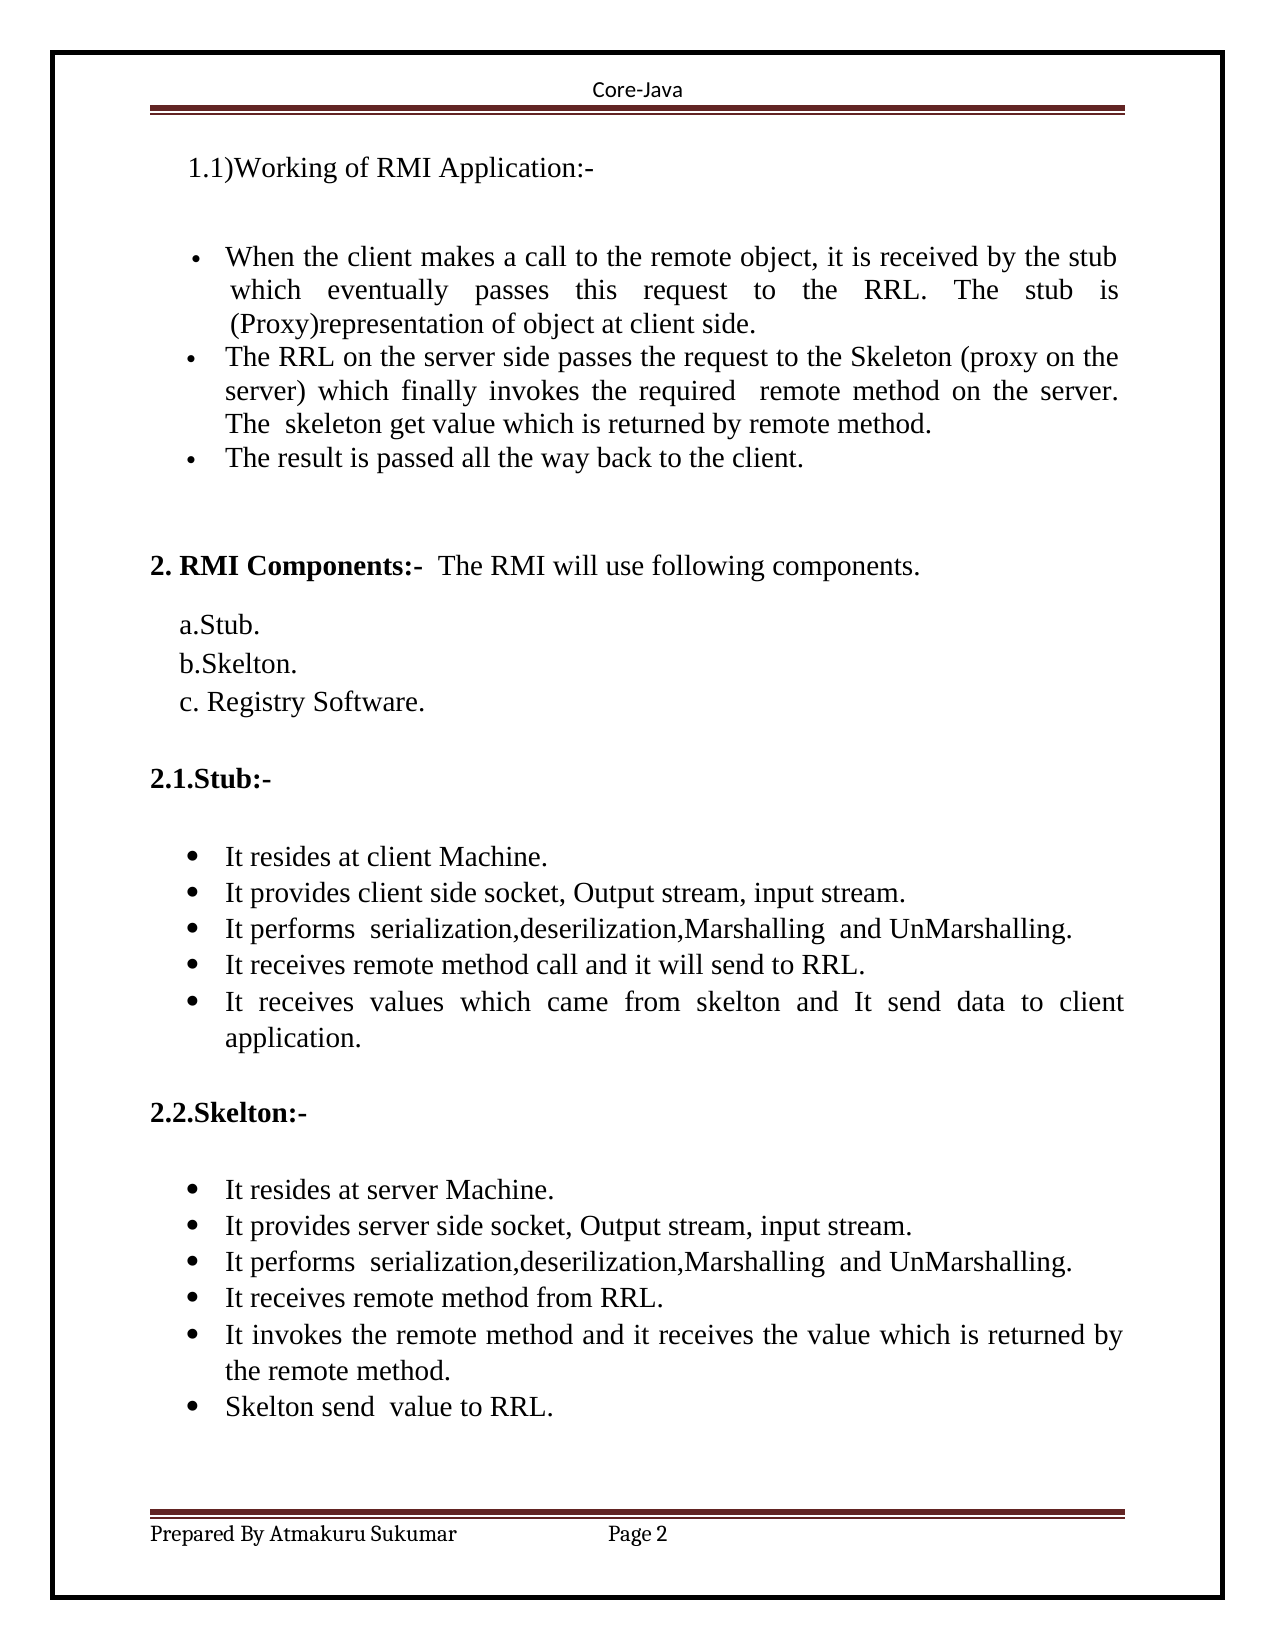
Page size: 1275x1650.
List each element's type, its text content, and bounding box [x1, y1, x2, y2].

text c. Registry Software. [150, 684, 1125, 718]
list The RRL on the server side passes the request to the Skeleton (proxy on the server) which finally invokes the required remote method on the server. The skeleton get value which is returned by remote method. [187, 339, 1120, 440]
list It invokes the remote method and it receives the value which is returned by the remote method. [187, 1317, 1125, 1387]
list It resides at client Machine. [187, 839, 1125, 872]
list The result is passed all the way back to the client. [187, 440, 1120, 474]
list When the client makes a call to the remote object, it is received by the stub which eventually passes this request to the RRL. The stub is (Proxy)representation of object at client side. [192, 239, 1120, 339]
list It performs serialization,deserilization,Marshalling and UnMarshalling. [187, 911, 1125, 945]
text 2.2.Skelton:- [150, 1095, 1125, 1128]
list It receives remote method from RRL. [187, 1281, 1125, 1314]
list It receives values which came from skelton and It send data to client application. [187, 984, 1125, 1053]
text b.Skelton. [150, 646, 1125, 679]
text 2.1.Stub:- [150, 762, 1125, 795]
text a.Stub. [150, 607, 1125, 641]
list 1.1)Working of RMI Application:- [187, 150, 1125, 183]
list It provides client side socket, Output stream, input stream. [187, 875, 1125, 909]
text 2. RMI Components:- The RMI will use following components. [150, 548, 1125, 582]
list It performs serialization,deserilization,Marshalling and UnMarshalling. [187, 1244, 1125, 1278]
list It receives remote method call and it will send to RRL. [187, 947, 1125, 981]
list It resides at server Machine. [187, 1172, 1125, 1205]
list Skelton send value to RRL. [187, 1389, 1125, 1423]
list It provides server side socket, Output stream, input stream. [187, 1208, 1125, 1242]
